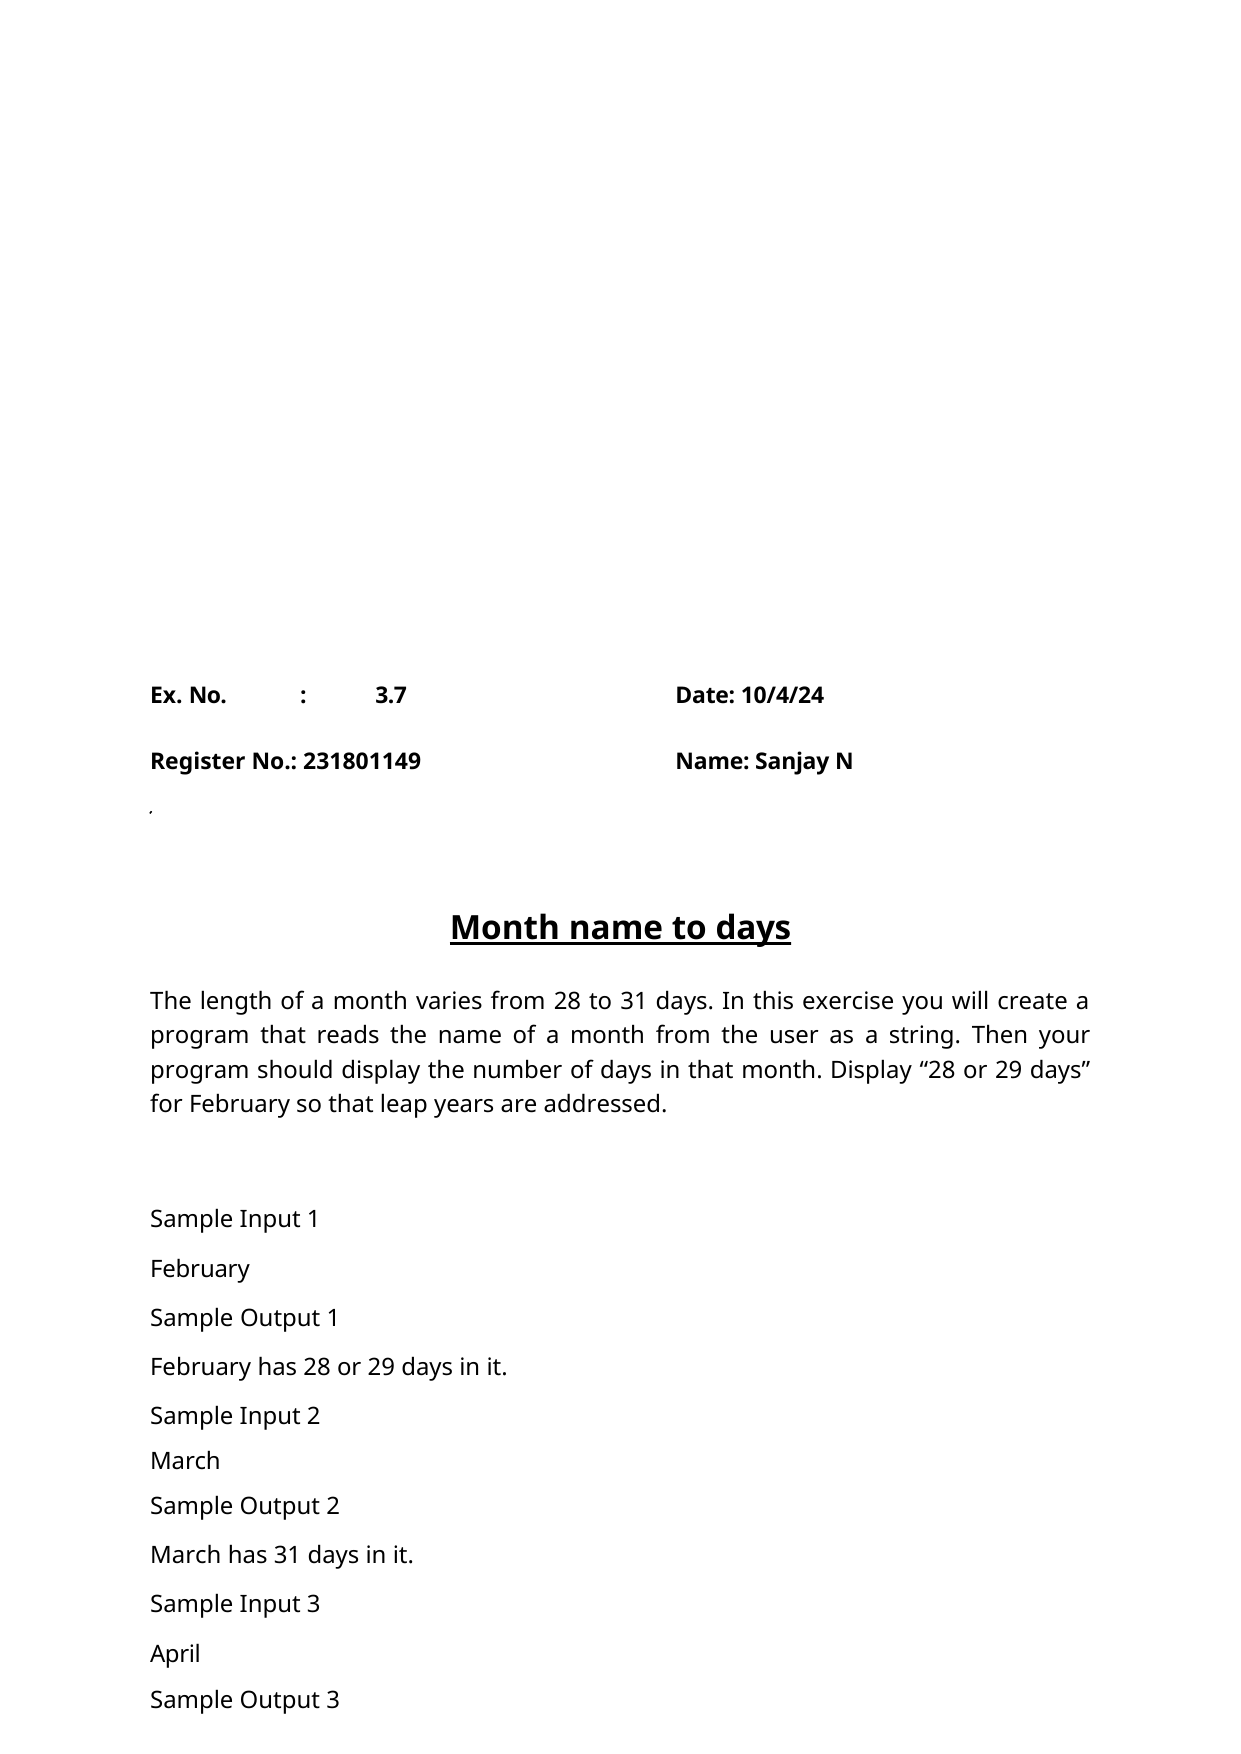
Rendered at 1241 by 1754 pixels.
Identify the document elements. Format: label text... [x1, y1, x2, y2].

text April [150, 1637, 1136, 1669]
text March [150, 1448, 1136, 1475]
text February has 28 or 29 days in it. Sample Input 2 [150, 1350, 545, 1432]
text The length of a month varies from 28 to 31 days. In this exercise you will create a program that reads the name of a month from the user as a string. Then your program should display the number of days in that month. Display “28 or 29 days” for February so that leap years are addressed. [150, 984, 1091, 1119]
text Sample Input 1 February Sample Output 1 [150, 1202, 341, 1333]
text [150, 1683, 403, 1716]
text Register No.: 231801149 Name: Sanjay N [150, 745, 1136, 776]
text Ex. No. : 3.7 Date: 10/4/24 [150, 679, 1136, 711]
text Sample Output 2 March has 31 days in it. Sample Input 3 [150, 1489, 418, 1620]
subtitle Month name to days [129, 904, 1112, 949]
